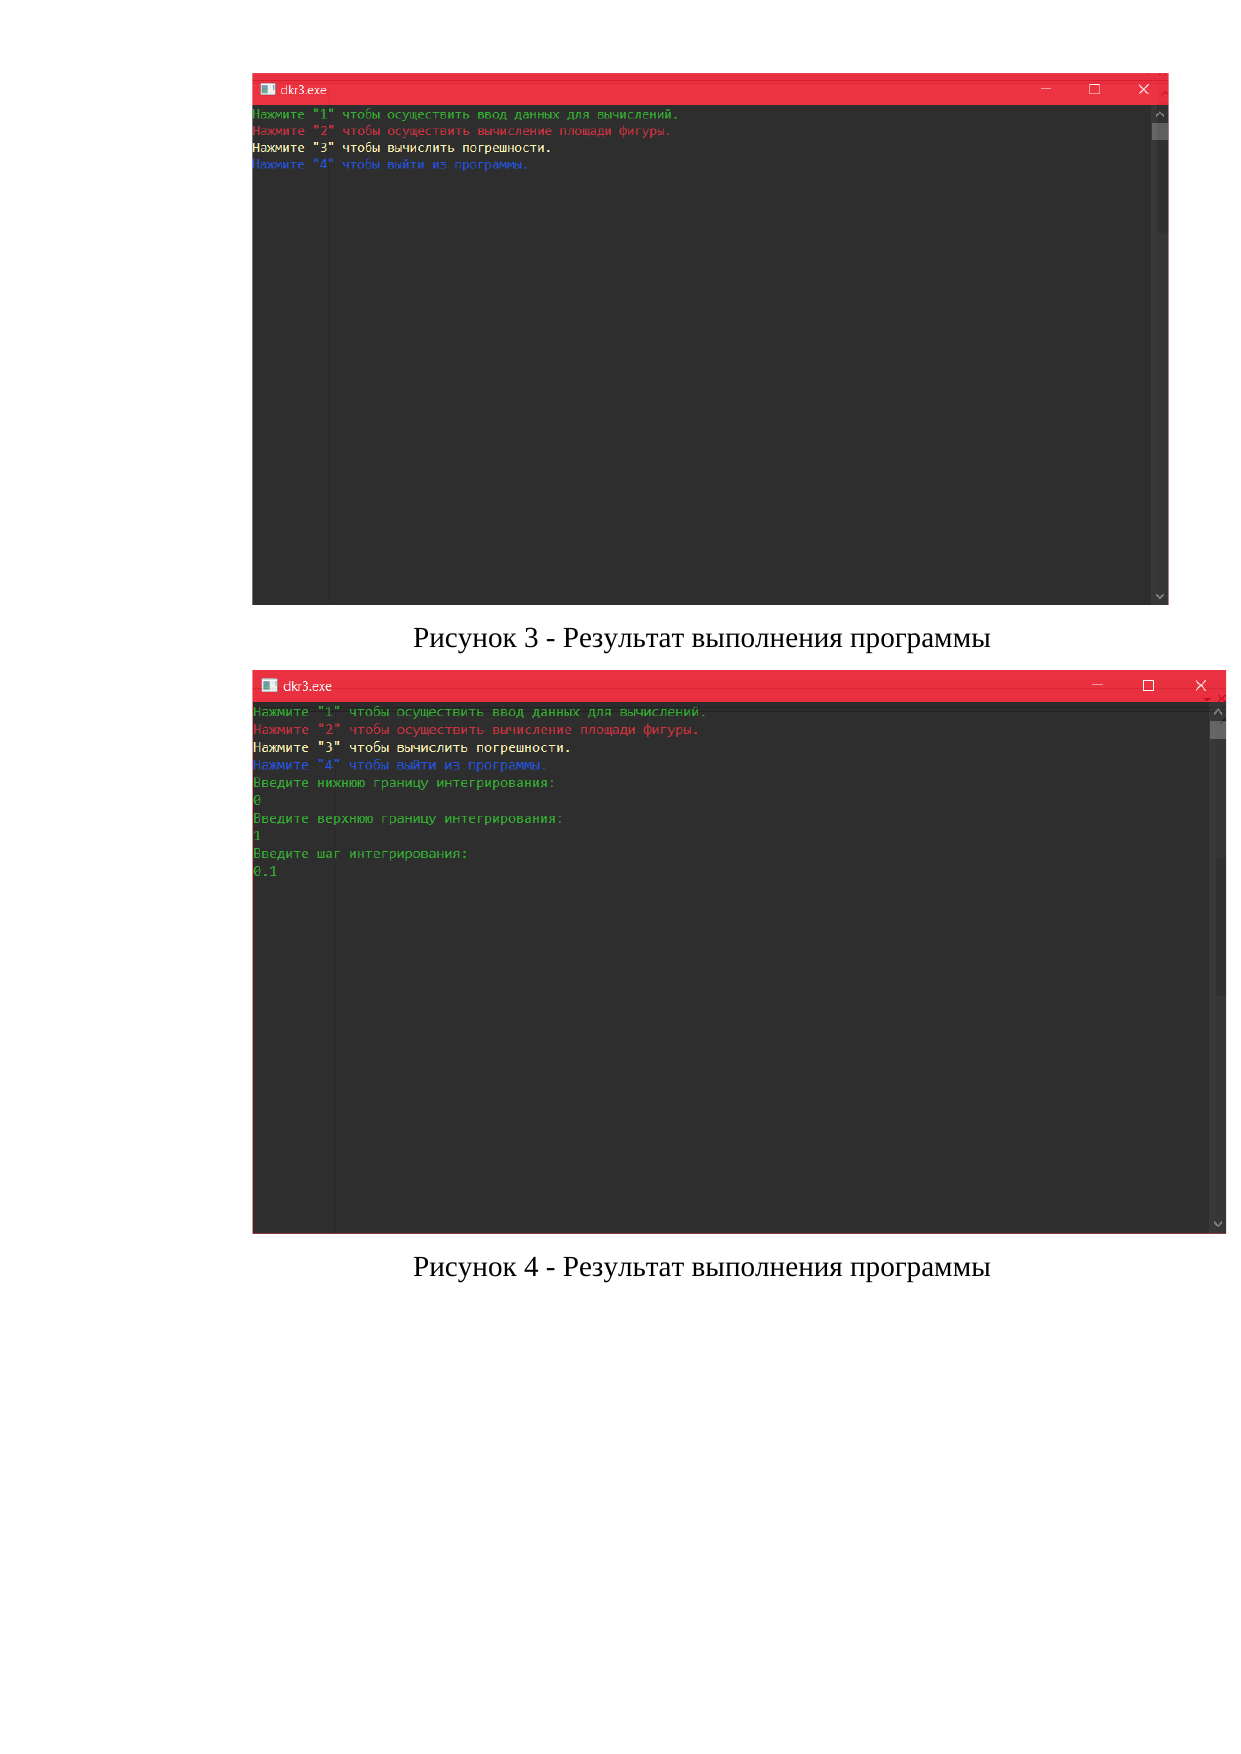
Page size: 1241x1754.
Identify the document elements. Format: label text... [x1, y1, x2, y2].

list Рисунок 4 - Результат выполнения программы [252, 1249, 1152, 1283]
picture [252, 73, 1169, 605]
picture [252, 670, 1227, 1234]
list Рисунок 3 - Результат выполнения программы [252, 620, 1152, 653]
